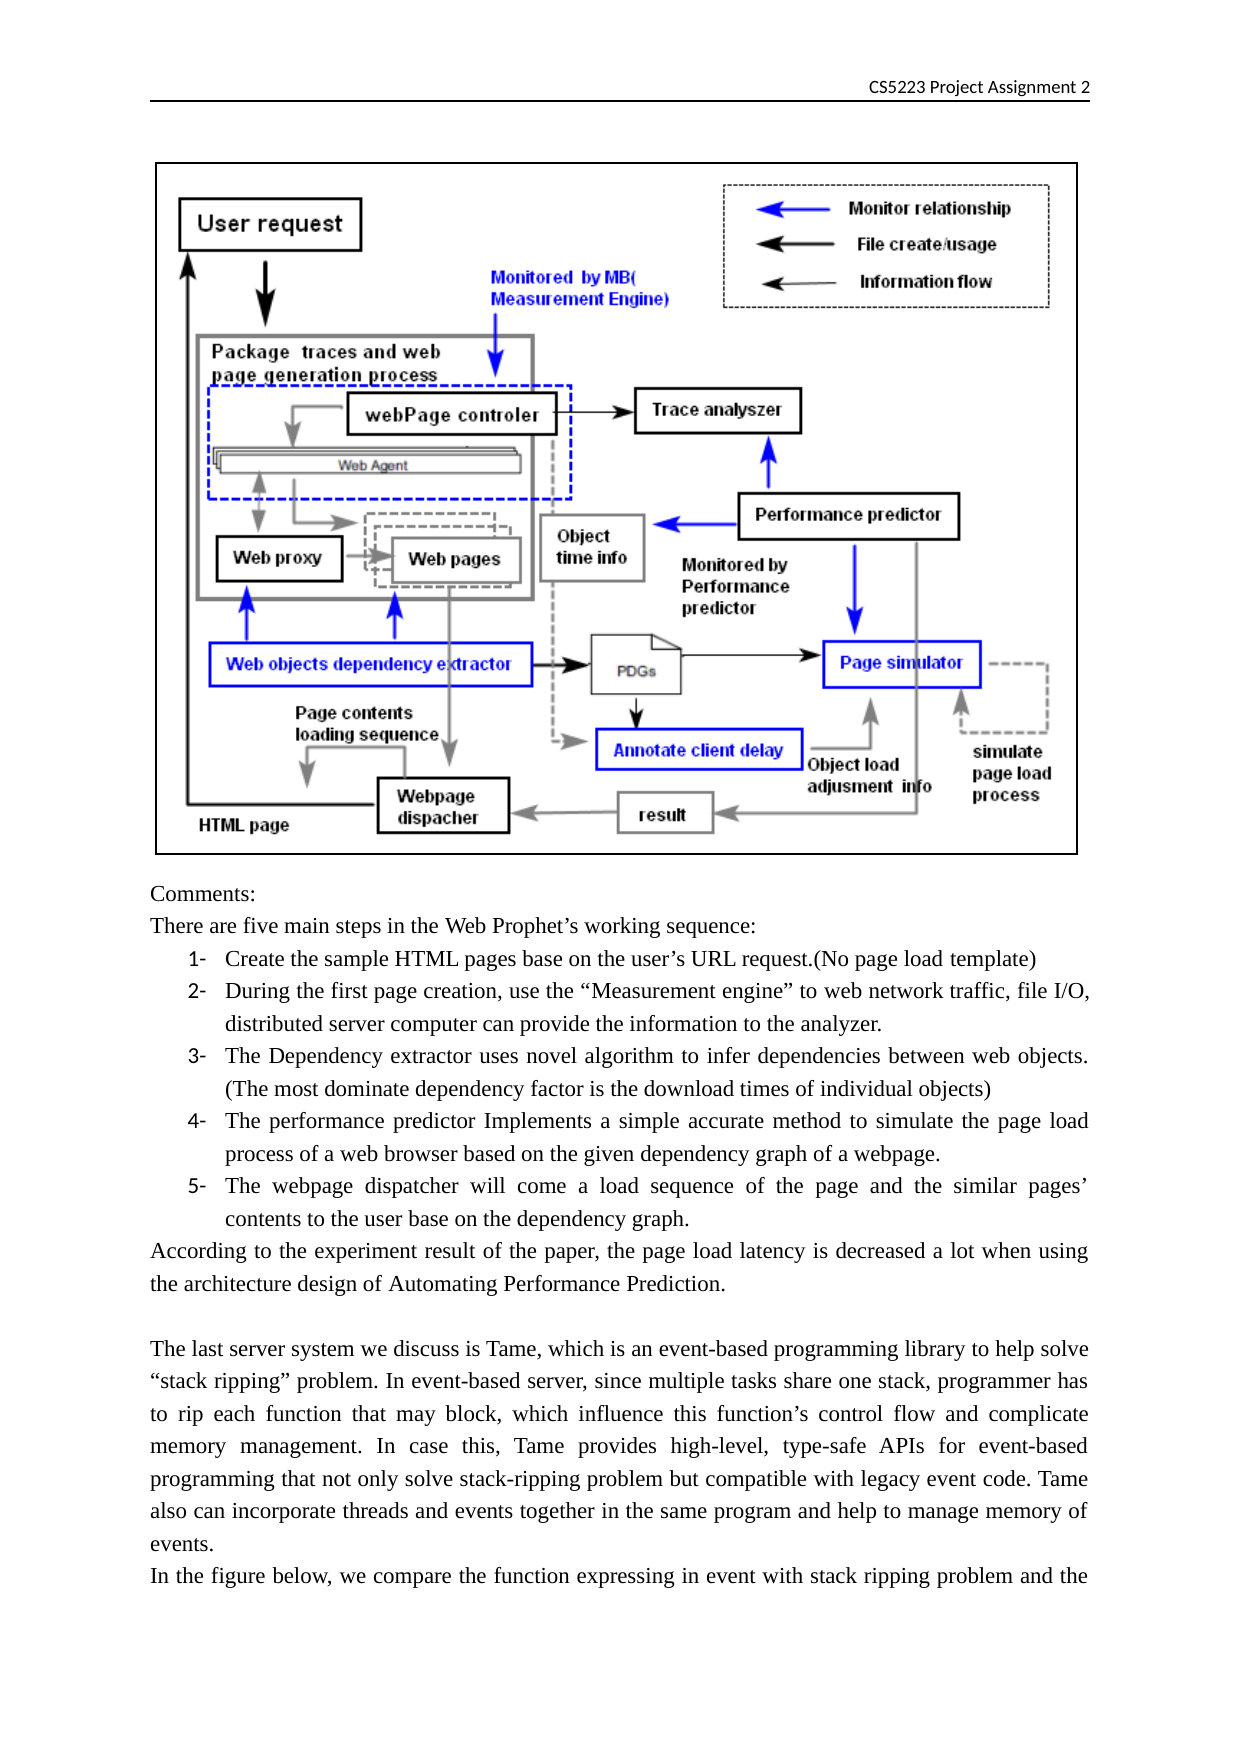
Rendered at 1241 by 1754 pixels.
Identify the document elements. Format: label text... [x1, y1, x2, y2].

text There are five main steps in the Web Prophet’s working sequence: [150, 909, 1090, 942]
list The Dependency extractor uses novel algorithm to infer dependencies between web objects. (The most dominate dependency factor is the download times of individual objects) [187, 1039, 1090, 1104]
list During the first page creation, use the “Measurement engine” to web network traffic, file I/O, distributed server computer can provide the information to the analyzer. [187, 974, 1090, 1039]
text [150, 1559, 1090, 1592]
text The last server system we discuss is Tame, which is an event-based programming library to help solve “stack ripping” problem. In event-based server, since multiple tasks share one stack, programmer has to rip each function that may block, which influence this function’s control flow and complicate memory management. In case this, Tame provides high-level, type-safe APIs for event-based programming that not only solve stack-ripping problem but compatible with legacy event code. Tame also can incorporate threads and events together in the same program and help to manage memory of events. [150, 1332, 1090, 1559]
text According to the experiment result of the paper, the page load latency is decreased a lot when using the architecture design of Automating Performance Prediction. [150, 1234, 1090, 1299]
text Comments: [150, 877, 1090, 909]
list The webpage dispatcher will come a load sequence of the page and the similar pages’ contents to the user base on the dependency graph. [187, 1169, 1090, 1234]
picture [157, 164, 1076, 853]
list The performance predictor Implements a simple accurate method to simulate the page load process of a web browser based on the given dependency graph of a webpage. [187, 1104, 1090, 1169]
list Create the sample HTML pages base on the user’s URL request.(No page load template) [187, 942, 1090, 974]
